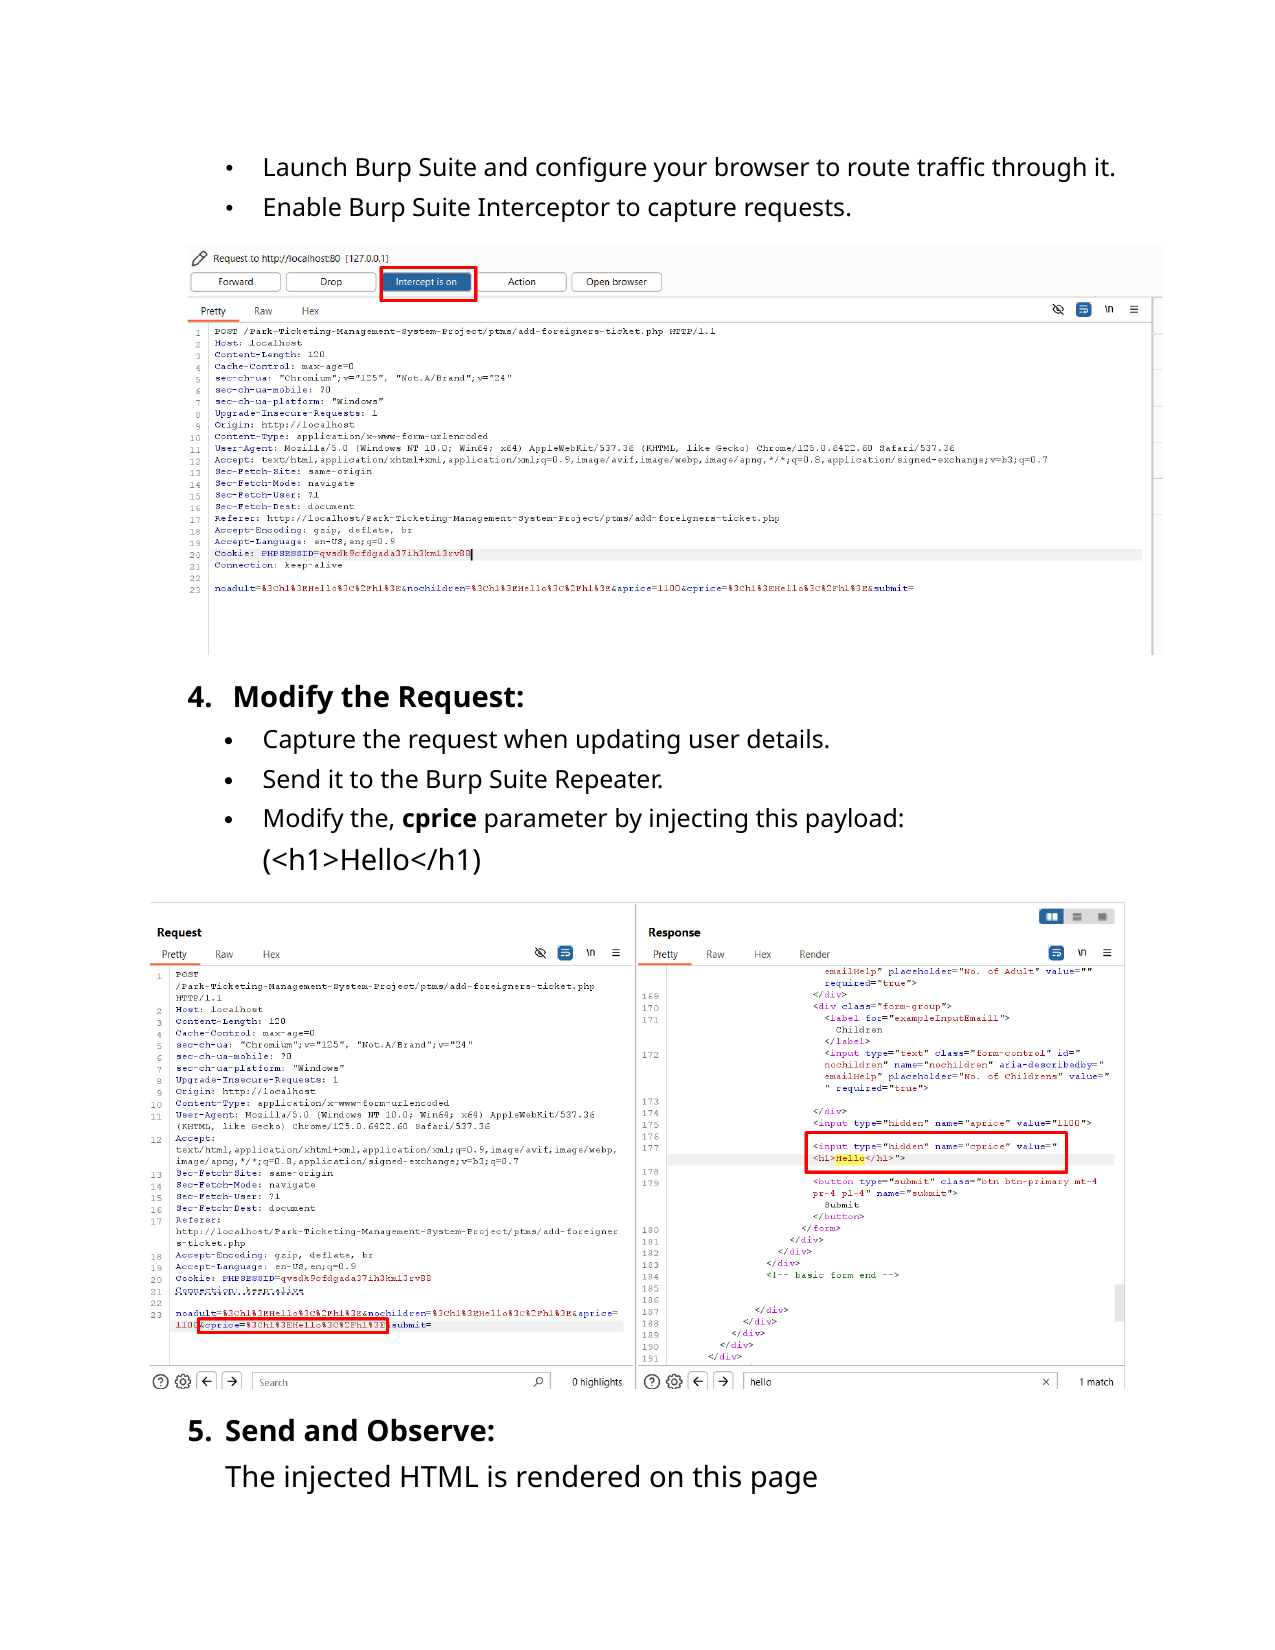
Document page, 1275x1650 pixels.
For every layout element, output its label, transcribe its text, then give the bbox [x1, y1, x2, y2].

list Send and Observe: [187, 1456, 1125, 1496]
picture [187, 290, 1163, 701]
list Send it to the Burp Suite Repeater. [225, 807, 1125, 841]
list Capture the request when updating user details. [225, 768, 1125, 802]
list Launch Burp Suite and configure your browser to route traffic through it. [225, 196, 1125, 230]
picture [150, 947, 1125, 1434]
list Modify the Request: [187, 722, 1125, 762]
list Modify the, cprice parameter by injecting this payload: [225, 846, 1125, 880]
list Intercept the Request: [187, 150, 1125, 190]
list (<h1>Hello</h1) [225, 885, 1125, 925]
list Enable Burp Suite Interceptor to capture requests. [225, 235, 1125, 269]
